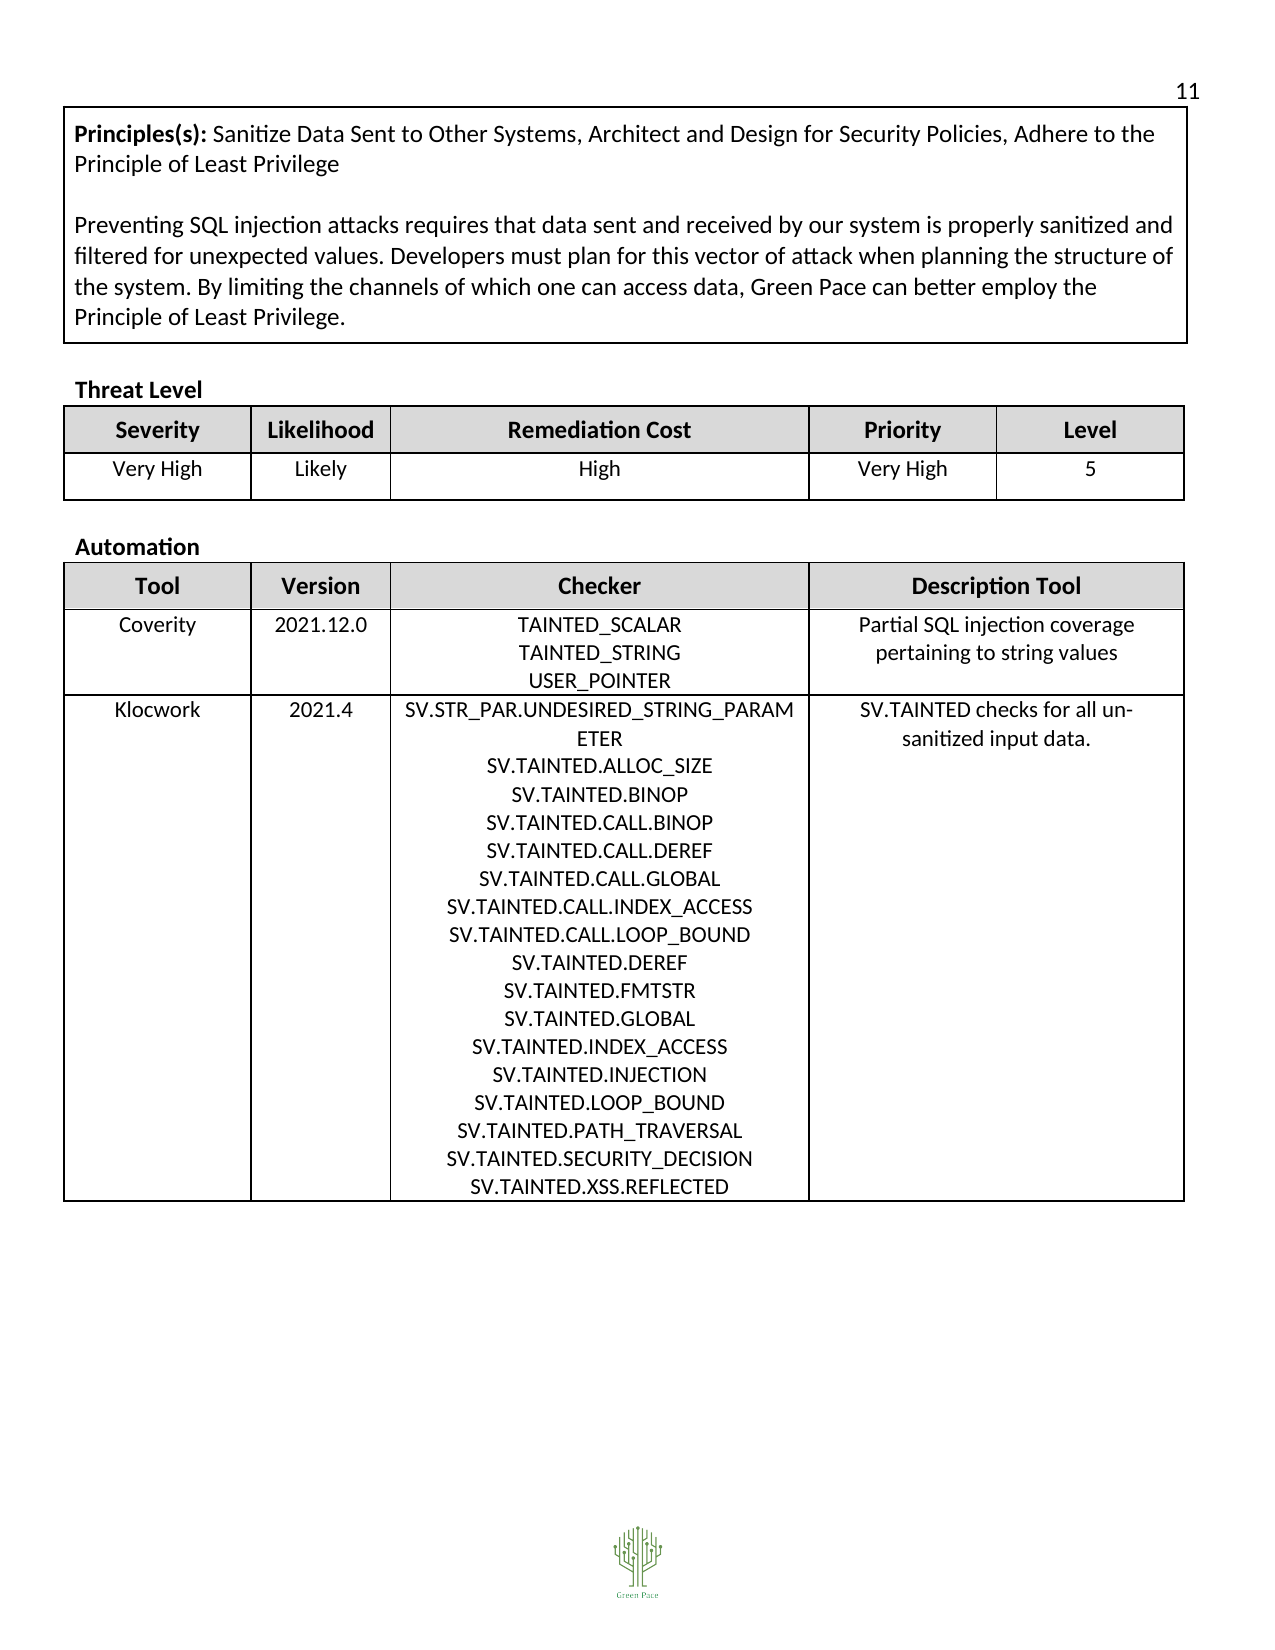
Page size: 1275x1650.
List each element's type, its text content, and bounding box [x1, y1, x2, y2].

text Threat Level [75, 375, 1200, 405]
table_header Likelihood [252, 407, 390, 452]
table_cell SV.STR_PAR.UNDESIRED_STRING_PARAMETER SV.TAINTED.ALLOC_SIZE SV.TAINTED.BINOP SV.TAINTED.CALL.BINOP SV.TAINTED.CALL.DEREF SV.TAINTED.CALL.GLOBAL SV.TAINTED.CALL.INDEX_ACCESS SV.TAINTED.CALL.LOOP_BOUND SV.TAINTED.DEREF SV.TAINTED.FMTSTR SV.TAINTED.GLOBAL SV.TAINTED.INDEX_ACCESS SV.TAINTED.INJECTION SV.TAINTED.LOOP_BOUND SV.TAINTED.PATH_TRAVERSAL SV.TAINTED.SECURITY_DECISION SV.TAINTED.XSS.REFLECTED [391, 696, 808, 1200]
table_header Tool [65, 563, 250, 608]
table_header Principles(s): Sanitize Data Sent to Other Systems, Architect and Design for Security Policies, Adhere to the Principle of Least Privilege Preventing SQL injection attacks requires that data sent and received by our system is properly sanitized and filtered for unexpected values. Developers must plan for this vector of attack when planning the structure of the system. By limiting the channels of which one can access data, Green Pace can better employ the Principle of Least Privilege. [65, 108, 1186, 342]
table_header Level [997, 407, 1183, 452]
table_cell Partial SQL injection coverage pertaining to string values [810, 610, 1183, 694]
table_cell Coverity [65, 610, 250, 694]
table_cell High [391, 454, 808, 499]
table_cell Very High [65, 454, 250, 499]
table_header Severity [65, 407, 250, 452]
table_header Priority [810, 407, 996, 452]
table_cell Likely [252, 454, 390, 499]
table_cell TAINTED_SCALAR TAINTED_STRING USER_POINTER [391, 610, 808, 694]
table_cell 2021.12.0 [252, 610, 390, 694]
table_header Version [252, 563, 390, 608]
picture [605, 1521, 670, 1606]
table_header Checker [391, 563, 808, 608]
table_cell Very High [810, 454, 996, 499]
table_cell Klocwork [65, 696, 250, 1200]
text Automation [75, 531, 1200, 562]
table_cell 5 [997, 454, 1183, 499]
table_cell SV.TAINTED checks for all un-sanitized input data. [810, 696, 1183, 1200]
table_cell 2021.4 [252, 696, 390, 1200]
table_header Remediation Cost [391, 407, 808, 452]
table_header Description Tool [810, 563, 1183, 608]
